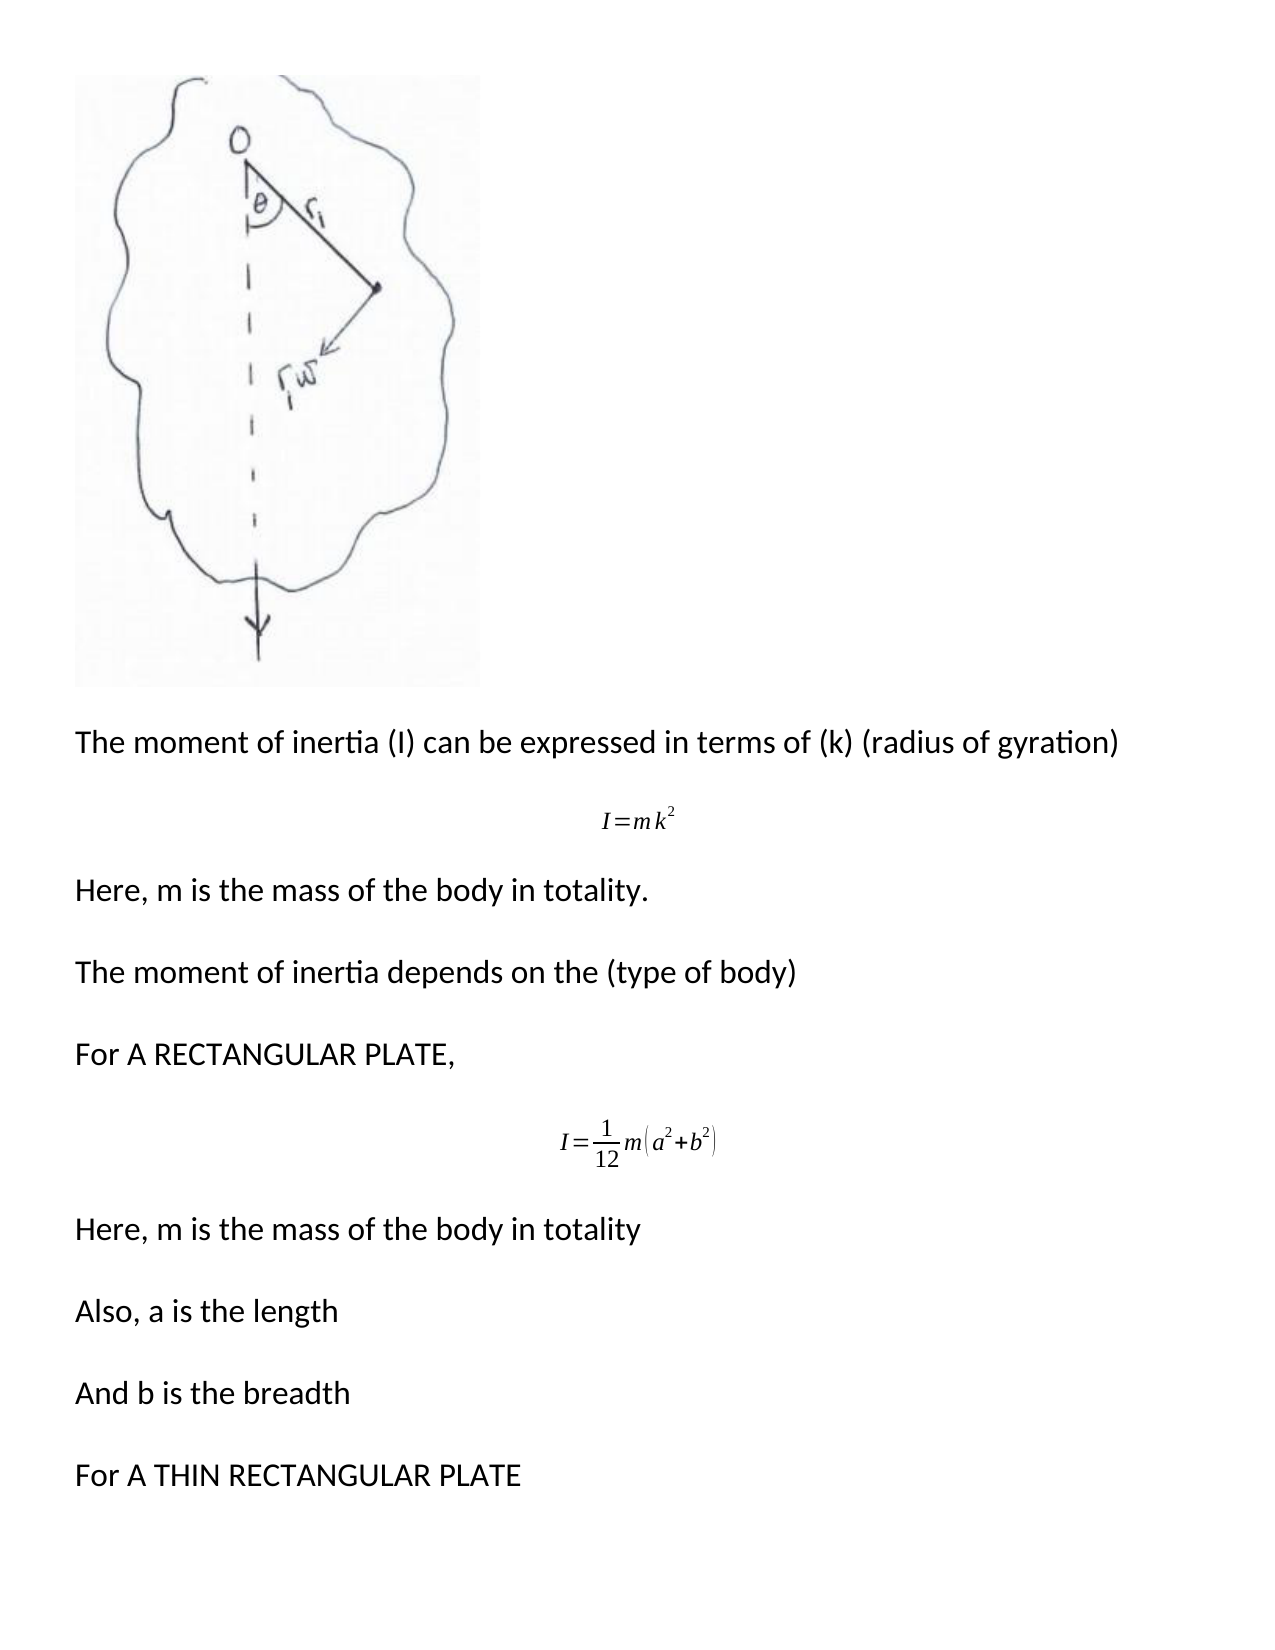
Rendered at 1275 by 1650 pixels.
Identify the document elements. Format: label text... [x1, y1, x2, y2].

text For A RECTANGULAR PLATE, [75, 1032, 1200, 1073]
text The moment of inertia depends on the (type of body) [75, 951, 1200, 991]
text And b is the breadth [75, 1372, 1200, 1413]
text Here, m is the mass of the body in totality [75, 1208, 1200, 1249]
text For A THIN RECTANGULAR PLATE [75, 1454, 1200, 1494]
text Here, m is the mass of the body in totality. [75, 869, 1200, 909]
text The moment of inertia (I) can be expressed in terms of (k) (radius of gyration) [75, 721, 1200, 762]
text Also, a is the length [75, 1290, 1200, 1331]
